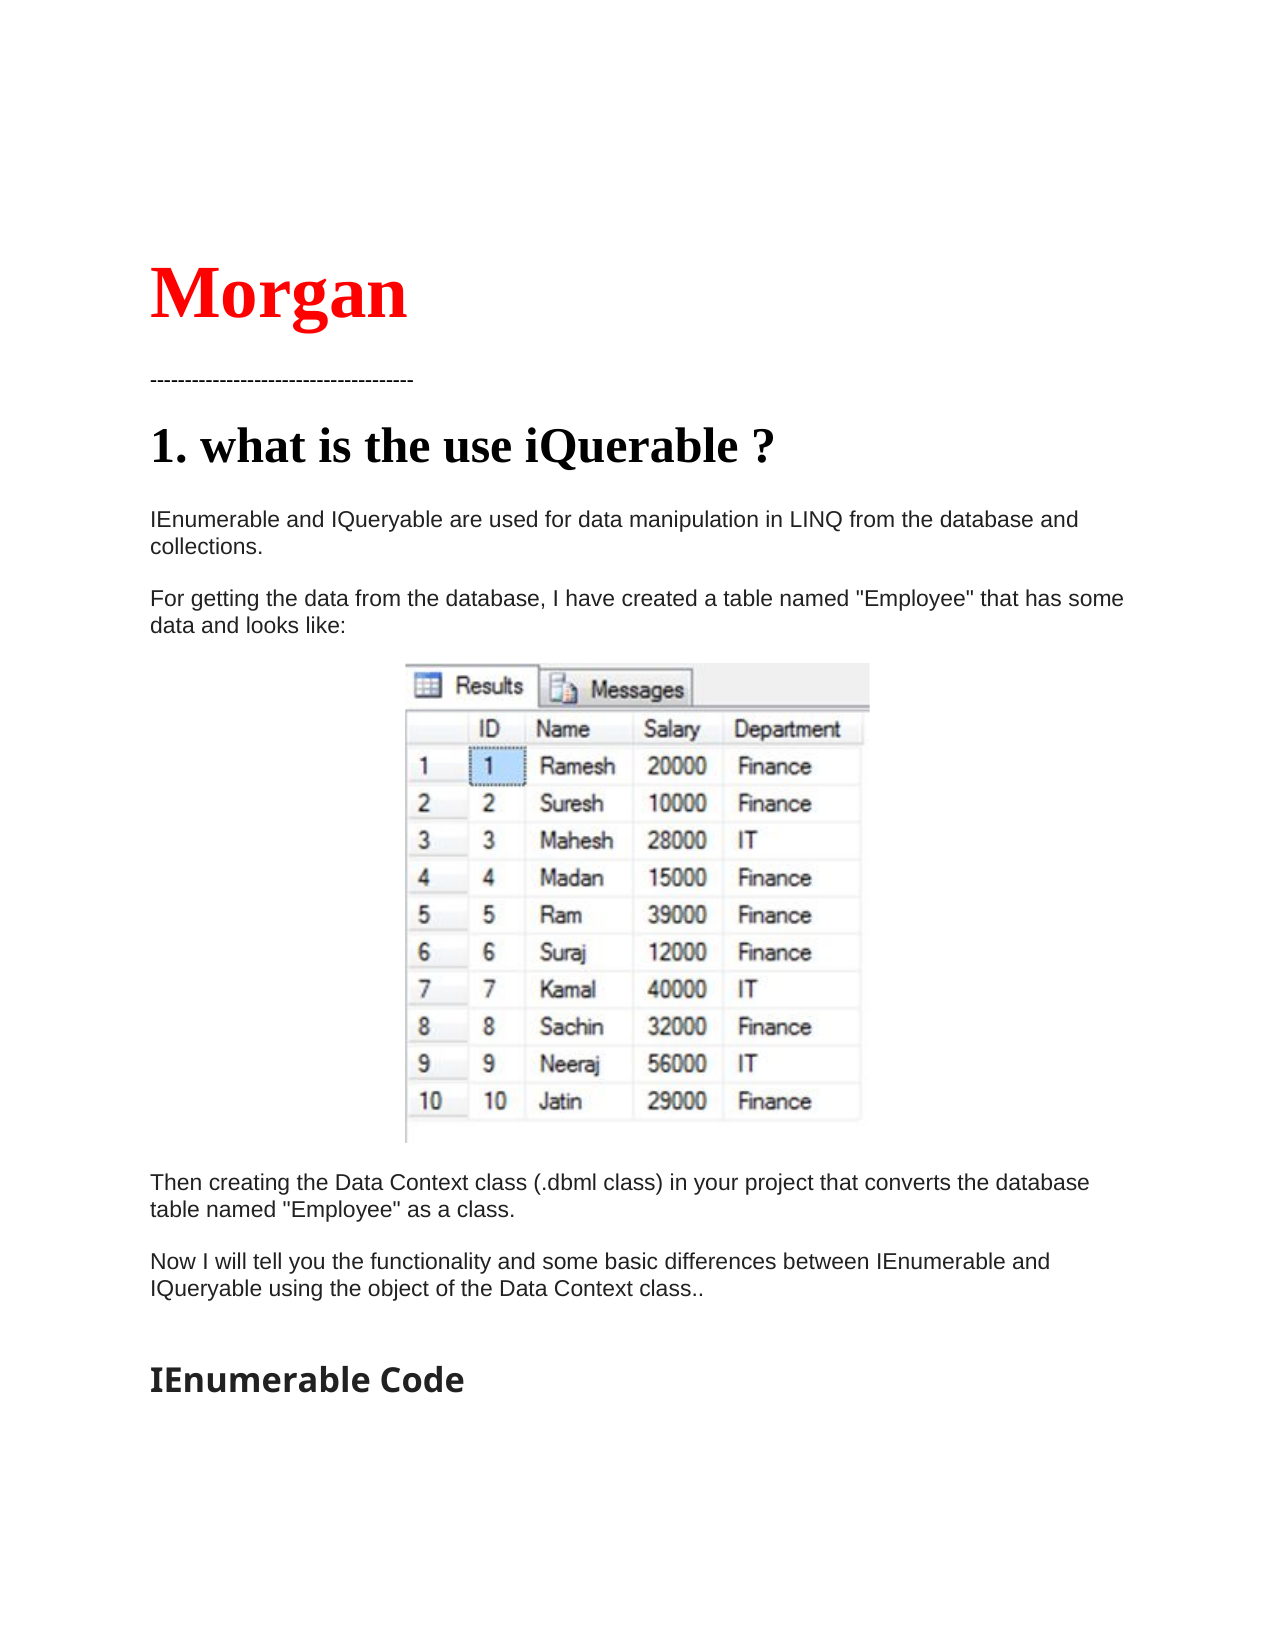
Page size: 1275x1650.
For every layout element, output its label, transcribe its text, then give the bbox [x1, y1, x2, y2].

text IEnumerable Code [150, 1355, 1125, 1402]
text -------------------------------------- [150, 367, 1125, 391]
text Morgan [150, 247, 1125, 333]
text Then creating the Data Context class (.dbml class) in your project that converts the database table named "Employee" as a class. [150, 1169, 1125, 1222]
text Now I will tell you the functionality and some basic differences between IEnumerable and IQueryable using the object of the Data Context class.. [150, 1222, 1125, 1355]
text 1. what is the use iQuerable ? [150, 415, 1125, 473]
text IEnumerable and IQueryable are used for data manipulation in LINQ from the database and collections. For getting the data from the database, I have created a table named "Employee" that has some data and looks like: [150, 506, 1125, 638]
picture [405, 663, 870, 1143]
